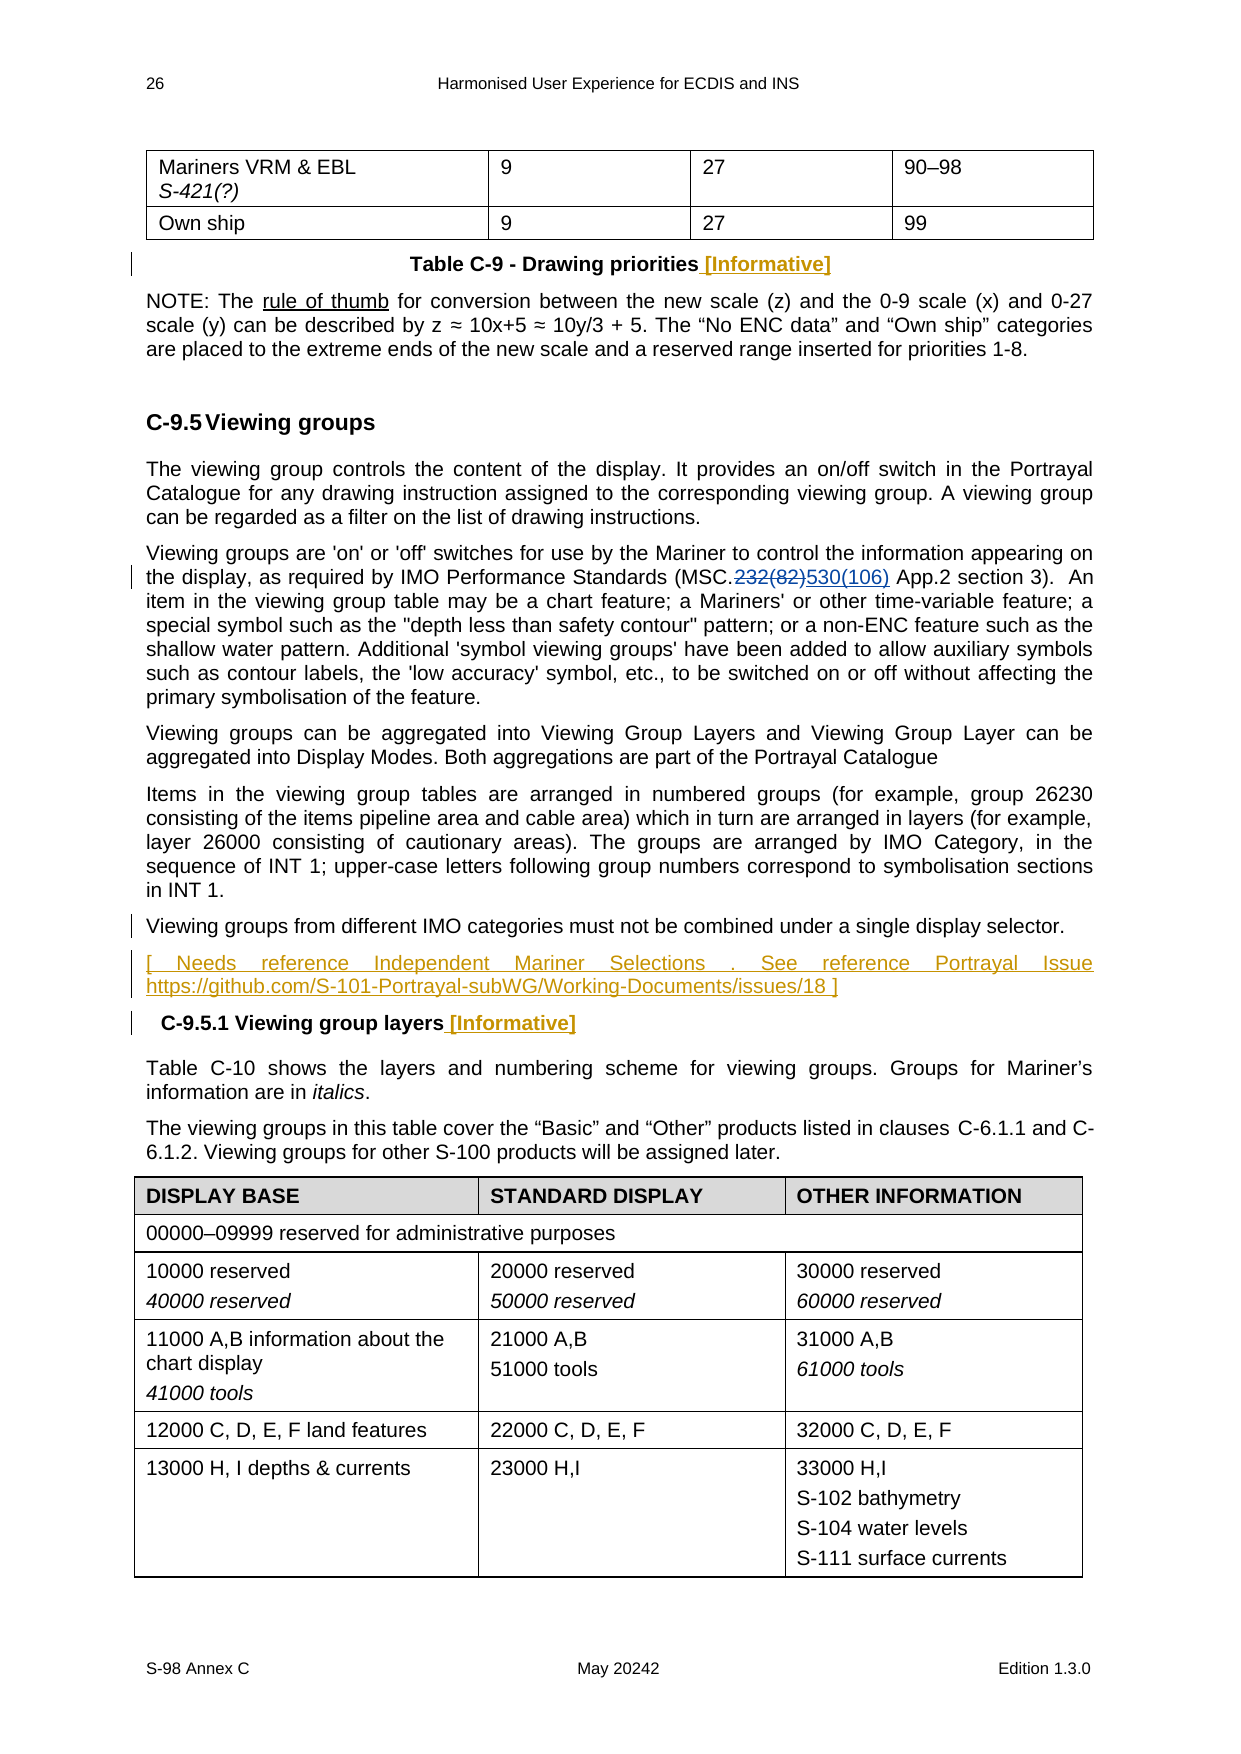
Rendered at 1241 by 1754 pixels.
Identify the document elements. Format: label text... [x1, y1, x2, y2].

table_cell 22000 C, D, E, F [479, 1412, 785, 1448]
text The viewing groups in this table cover the “Basic” and “Other” products listed in clauses C-6.1.1 and C-6.1.2. Viewing groups for other S-100 products will be assigned later. [146, 1116, 1094, 1164]
text Viewing groups from different IMO categories must not be combined under a single display selector. [146, 914, 1094, 938]
text Viewing groups can be aggregated into Viewing Group Layers and Viewing Group Layer can be aggregated into Display Modes. Both aggregations are part of the Portrayal Catalogue [146, 721, 1094, 769]
table_cell 00000–09999 reserved for administrative purposes [135, 1215, 1082, 1251]
table_cell 9 [489, 207, 690, 238]
table_cell 33000 H,I S-102 bathymetry S-104 water levels S-111 surface currents [786, 1449, 1082, 1576]
table_cell 11000 A,B information about the chart display 41000 tools [135, 1320, 478, 1411]
table_cell Own ship [147, 207, 488, 238]
subtitle Viewing group layers [161, 1011, 1094, 1035]
table_cell 27 [691, 207, 892, 238]
text The viewing group controls the content of the display. It provides an on/off switch in the Portrayal Catalogue for any drawing instruction assigned to the corresponding viewing group. A viewing group can be regarded as a filter on the list of drawing instructions. [146, 457, 1094, 528]
text Viewing groups are 'on' or 'off' switches for use by the Mariner to control the information appearing on the display, as required by IMO Performance Standards (MSC. App.2 section 3). An item in the viewing group table may be a chart feature; a Mariners' or other time-variable feature; a special symbol such as the "depth less than safety contour" pattern; or a non-ENC feature such as the shallow water pattern. Additional 'symbol viewing groups' have been added to allow auxiliary symbols such as contour labels, the 'low accuracy' symbol, etc., to be switched on or off without affecting the primary symbolisation of the feature. [146, 541, 1094, 709]
subtitle Viewing groups [146, 409, 1094, 436]
table_cell 10000 reserved 40000 reserved [135, 1253, 478, 1319]
table_cell 32000 C, D, E, F [786, 1412, 1082, 1448]
table_cell Mariners VRM & EBL S-421(?) [147, 151, 488, 206]
table_cell 31000 A,B 61000 tools [786, 1320, 1082, 1411]
table_cell 30000 reserved 60000 reserved [786, 1253, 1082, 1319]
table_cell 23000 H,I [479, 1449, 785, 1576]
table_cell 12000 C, D, E, F land features [135, 1412, 478, 1448]
table_header DISPLAY BASE [135, 1178, 478, 1214]
table_cell 13000 H, I depths & currents [135, 1449, 478, 1576]
table_cell 9 [489, 151, 690, 206]
table_cell 27 [691, 151, 892, 206]
text NOTE: The rule of thumb for conversion between the new scale (z) and the 0-9 scale (x) and 0-27 scale (y) can be described by z ≈ 10x+5 ≈ 10y/3 + 5. The “No ENC data” and “Own ship” categories are placed to the extreme ends of the new scale and a reserved range inserted for priorities 1-8. [146, 288, 1094, 360]
table_cell 20000 reserved 50000 reserved [479, 1253, 785, 1319]
table_cell 90–98 [893, 151, 1093, 206]
text Table C-9 - Drawing priorities [146, 252, 1094, 276]
table_header STANDARD DISPLAY [479, 1178, 785, 1214]
table_header OTHER INFORMATION [786, 1178, 1082, 1214]
table_cell 21000 A,B 51000 tools [479, 1320, 785, 1411]
table_cell 99 [893, 207, 1093, 238]
text Items in the viewing group tables are arranged in numbered groups (for example, group 26230 consisting of the items pipeline area and cable area) which in turn are arranged in layers (for example, layer 26000 consisting of cautionary areas). The groups are arranged by IMO Category, in the sequence of INT 1; upper-case letters following group numbers correspond to symbolisation sections in INT 1. [146, 782, 1094, 901]
text Table C-10 shows the layers and numbering scheme for viewing groups. Groups for Mariner’s information are in italics. [146, 1056, 1094, 1103]
